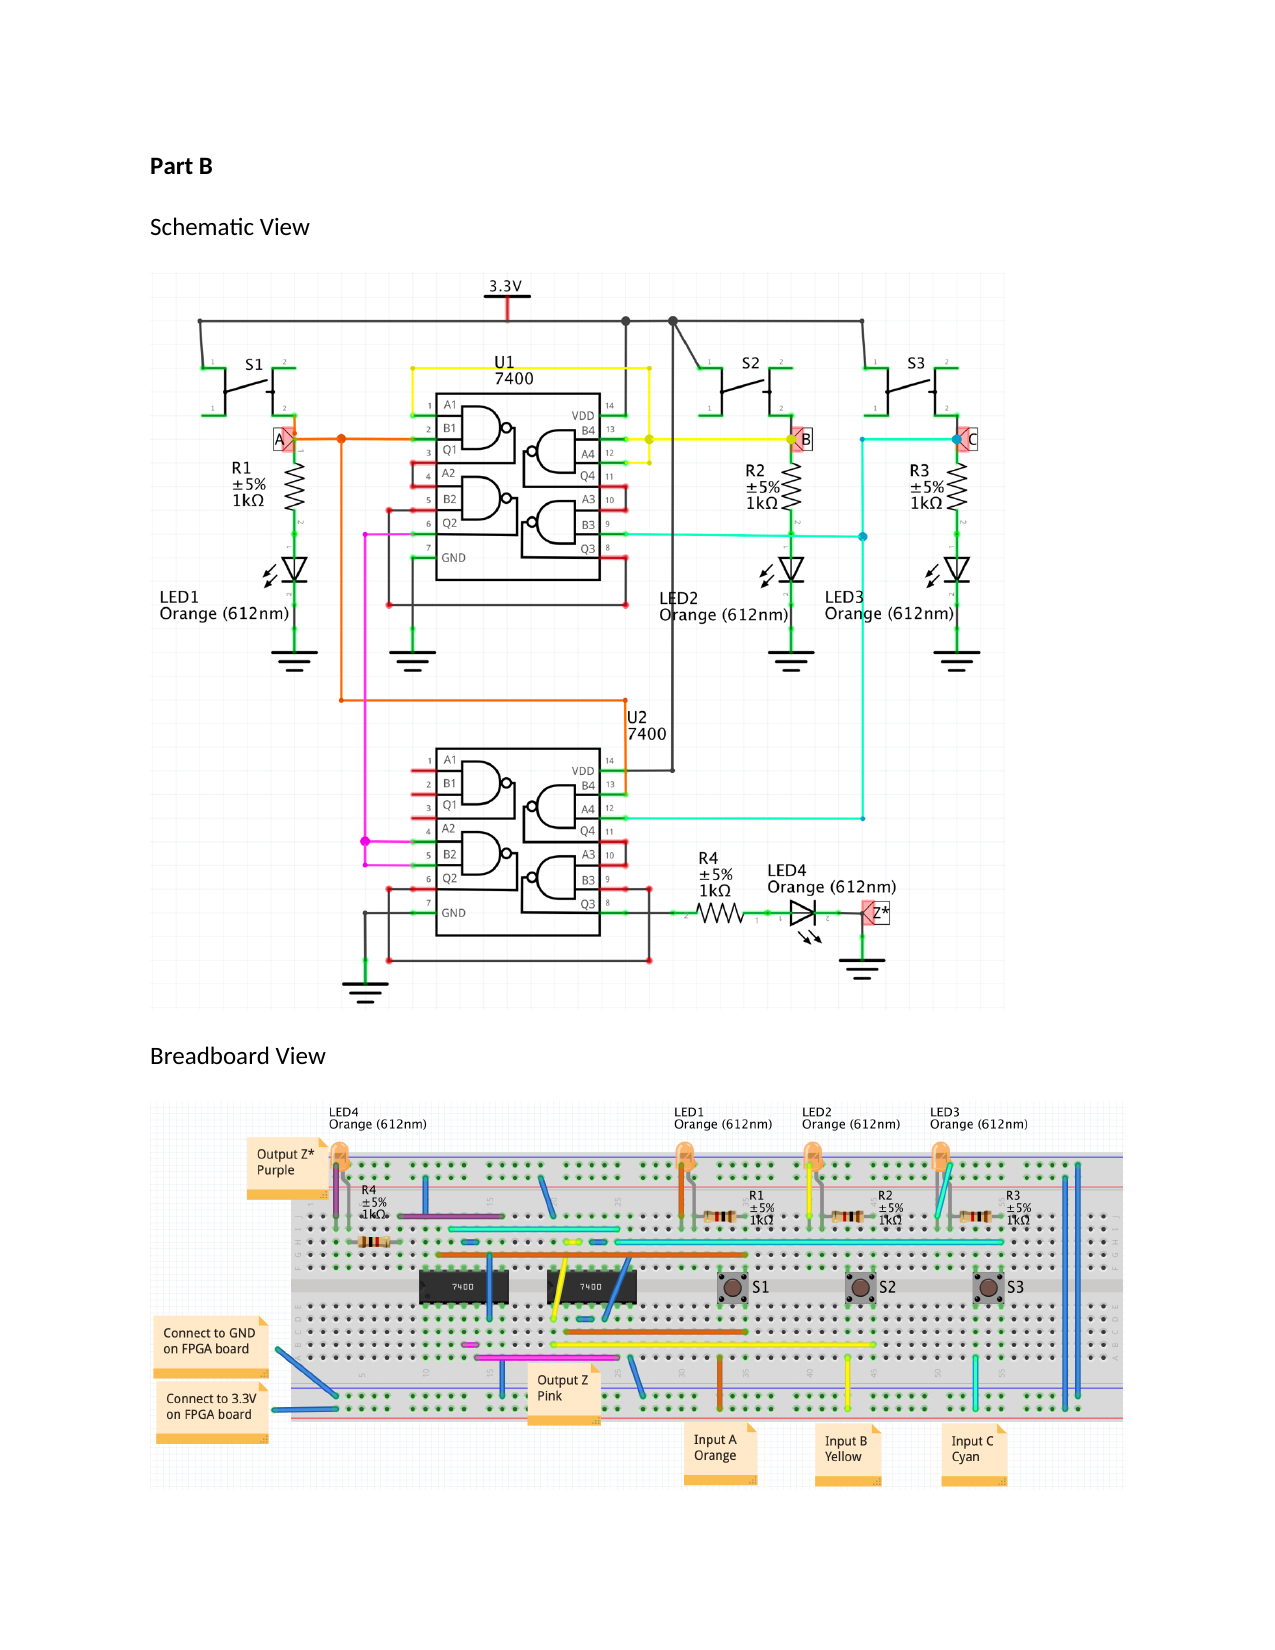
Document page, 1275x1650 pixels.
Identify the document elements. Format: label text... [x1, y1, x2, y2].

text Schematic View [150, 211, 1125, 242]
text Part B [150, 150, 1125, 181]
picture [150, 272, 1005, 1010]
picture [150, 1101, 1125, 1490]
text Breadboard View [150, 1040, 1125, 1071]
